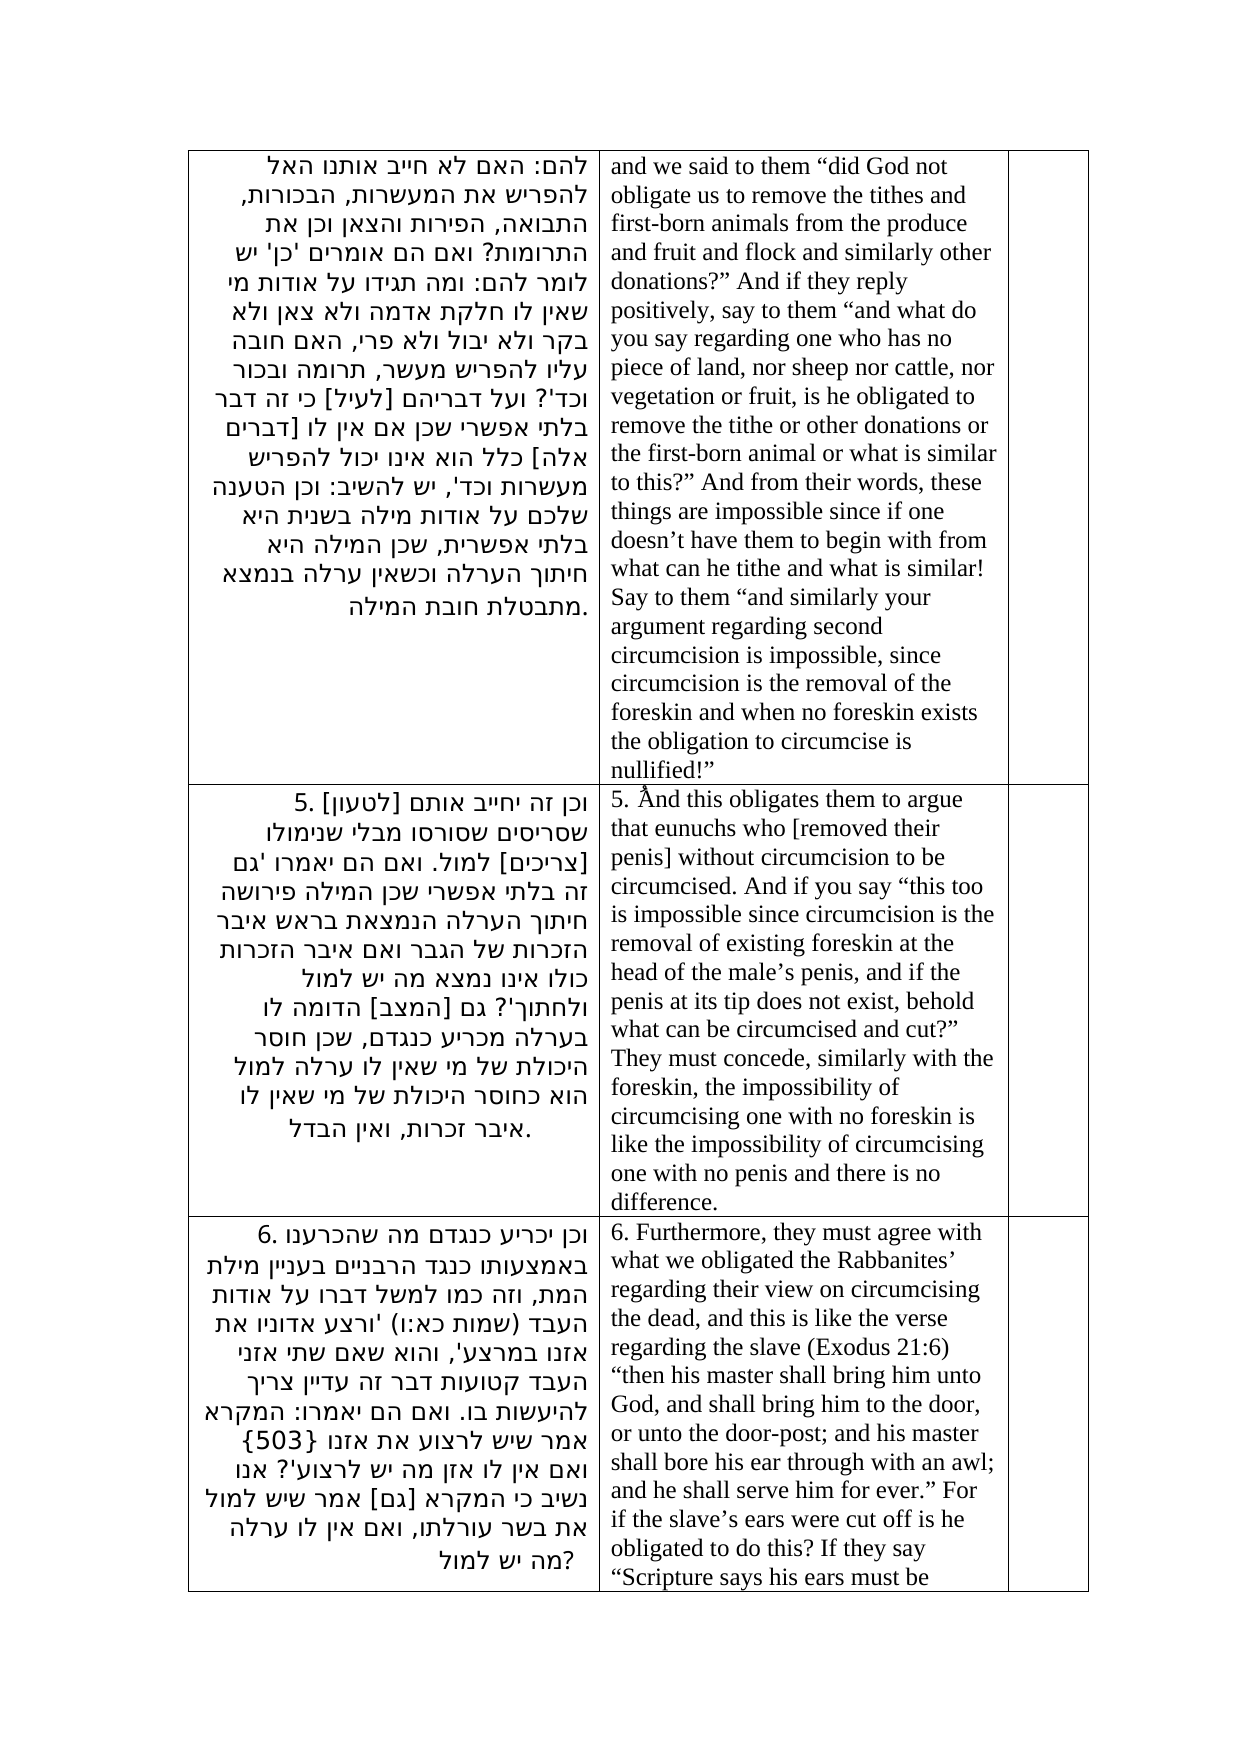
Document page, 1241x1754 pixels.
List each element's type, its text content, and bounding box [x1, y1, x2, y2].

table_cell [1009, 151, 1088, 783]
table_cell [1009, 785, 1088, 1216]
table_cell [600, 1217, 1008, 1591]
table_cell 5. ُAnd this obligates them to argue that eunuchs who [removed their penis] without circumcision to be circumcised. And if you say “this too is impossible since circumcision is the removal of existing foreskin at the head of the male’s penis, and if the penis at its tip does not exist, behold what can be circumcised and cut?” They must concede, similarly with the foreskin, the impossibility of circumcising one with no foreskin is like the impossibility of circumcising one with no penis and there is no difference. [600, 785, 1008, 1216]
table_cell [189, 151, 599, 783]
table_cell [189, 1217, 599, 1591]
table_cell [1009, 1217, 1088, 1591]
table_cell 5. וכן זה יחייב אותם [לטעון] שסריסים שסורסו מבלי שנימולו [צריכים] למול. ואם הם יאמרו 'גם זה בלתי אפשרי שכן המילה פירושה חיתוך הערלה הנמצאת בראש איבר הזכרות של הגבר ואם איבר הזכרות כולו אינו נמצא מה יש למול ולחתוך'? גם [המצב] הדומה לו בערלה מכריע כנגדם, שכן חוסר היכולת של מי שאין לו ערלה למול הוא כחוסר היכולת של מי שאין לו איבר זכרות, ואין הבדל. [189, 785, 599, 1216]
